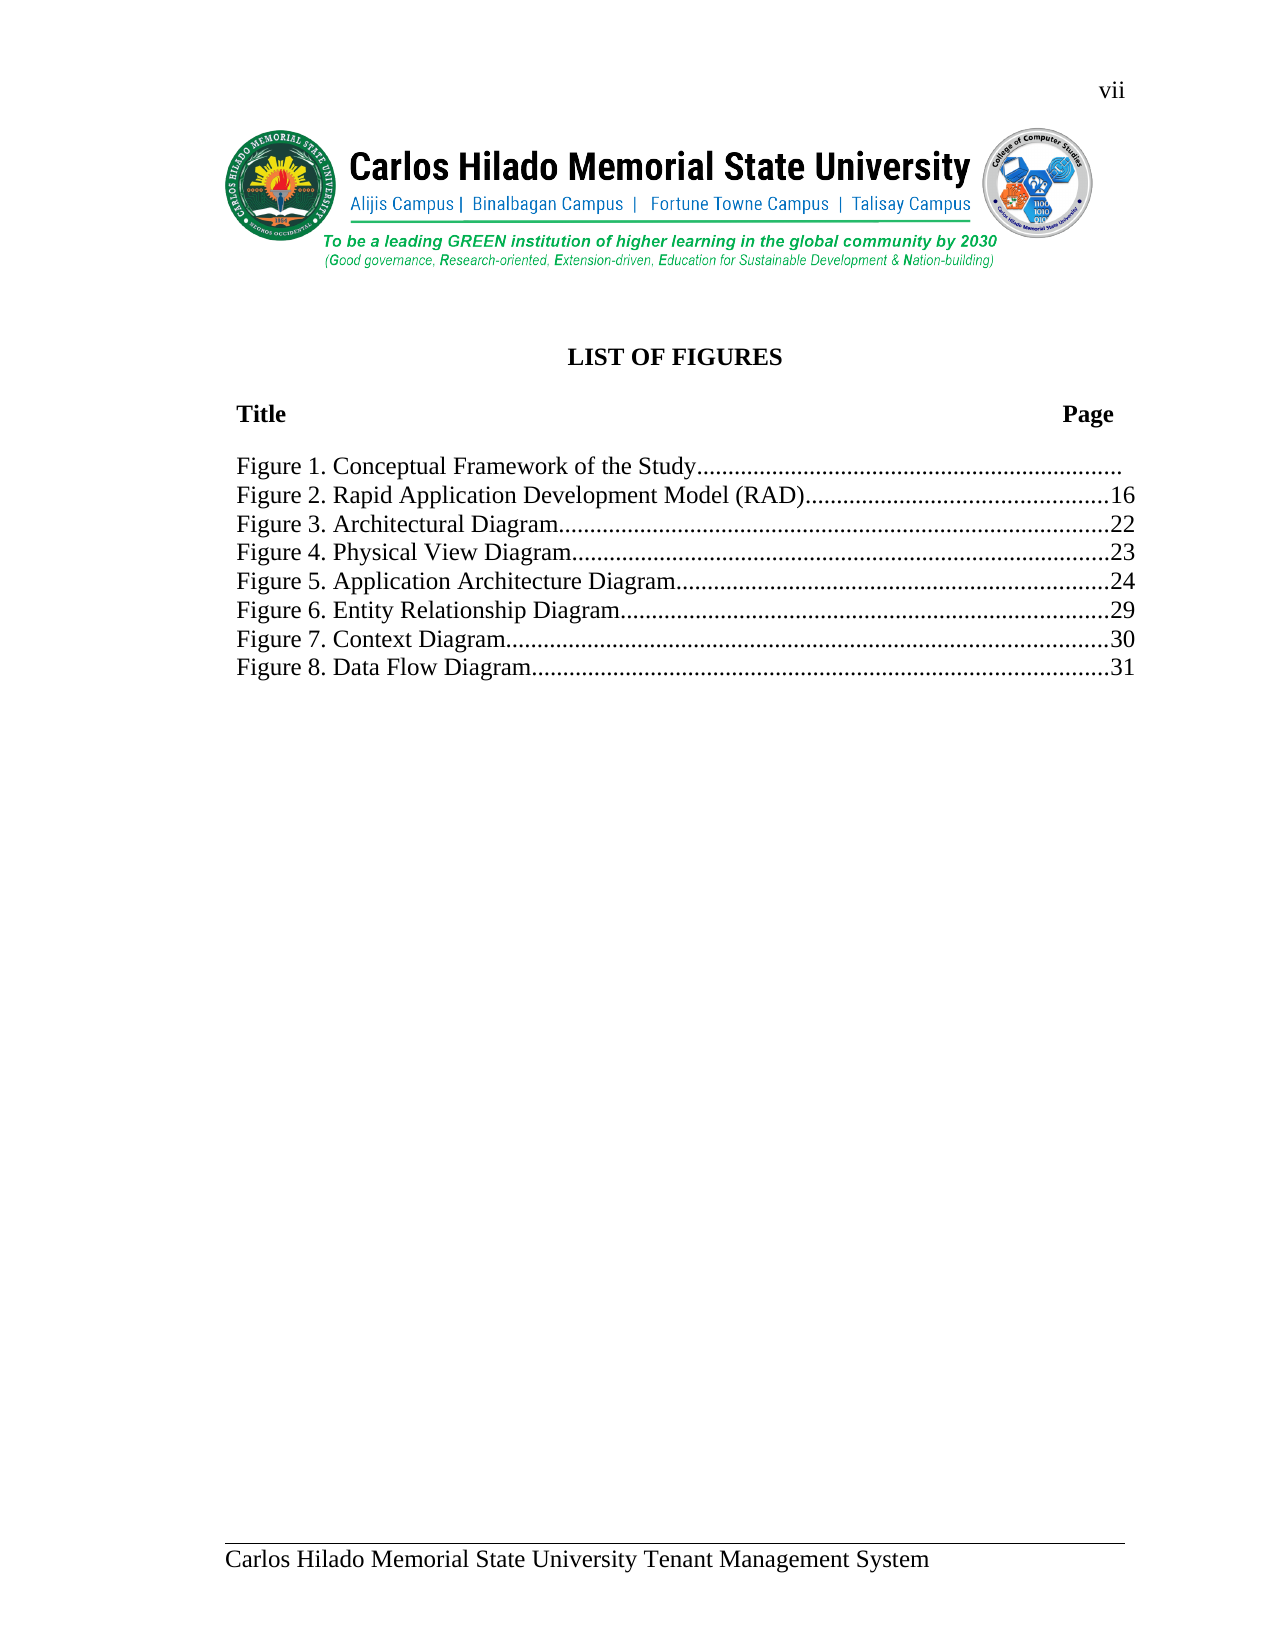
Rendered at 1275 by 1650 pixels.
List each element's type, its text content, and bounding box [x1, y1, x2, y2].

table_header Page [680, 400, 1125, 451]
title LIST OF FIGURES [225, 342, 1125, 371]
table_header Title [225, 400, 680, 451]
picture [225, 124, 1096, 269]
table_cell Figure 1. Conceptual Framework of the Study 4 Figure 2. Rapid Application Development Model (RAD) 16 Figure 3. Architectural Diagram 22 Figure 4. Physical View Diagram 23 Figure 5. Application Architecture Diagram 24 Figure 6. Entity Relationship Diagram 29 Figure 7. Context Diagram 30 Figure 8. Data Flow Diagram 31 [225, 451, 1125, 681]
